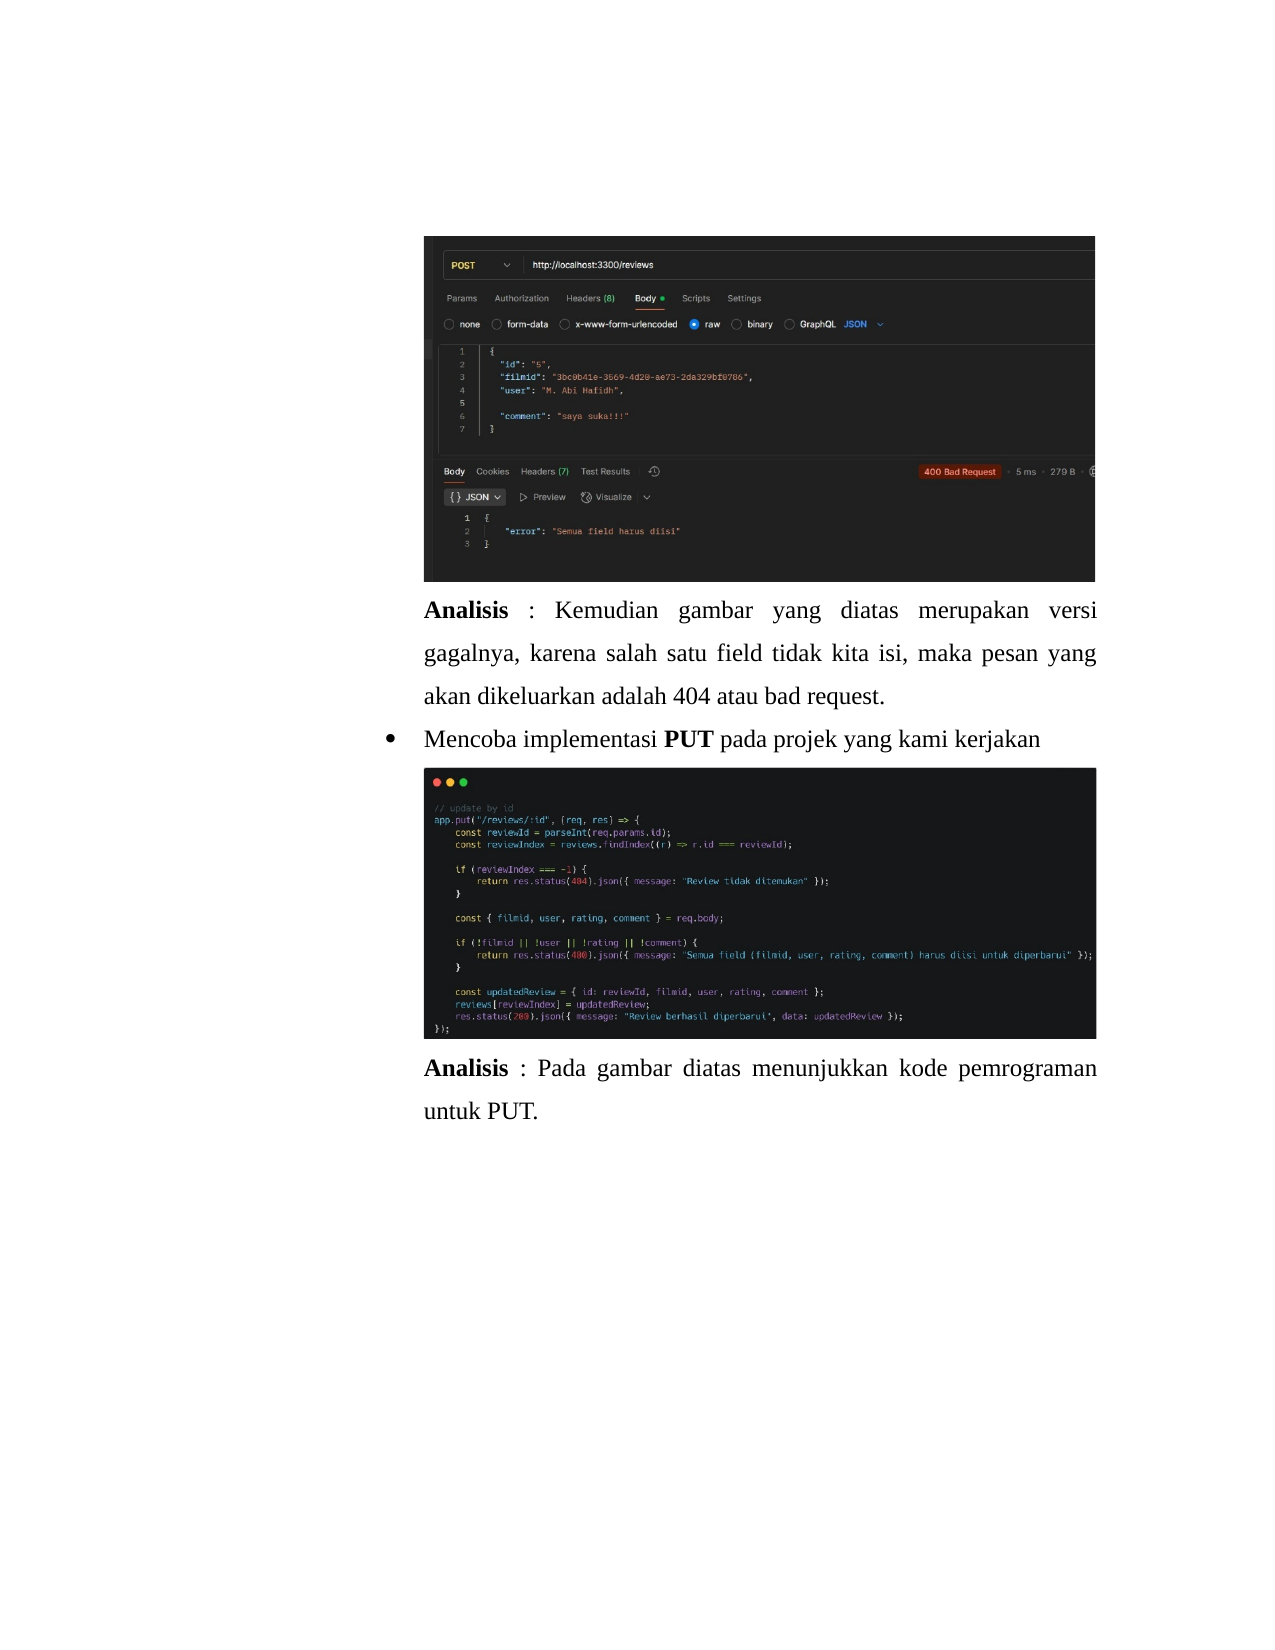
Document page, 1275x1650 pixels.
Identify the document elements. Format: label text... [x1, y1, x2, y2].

picture [423, 236, 1096, 582]
list Mencoba implementasi PUT pada projek yang kami kerjakan [386, 724, 1098, 753]
picture [423, 767, 1097, 1039]
list Analisis : Pada gambar diatas menunjukkan kode pemrograman untuk PUT. [424, 1053, 1098, 1125]
list Analisis : Kemudian gambar yang diatas merupakan versi gagalnya, karena salah satu field tidak kita isi, maka pesan yang akan dikeluarkan adalah 404 atau bad request. [424, 595, 1098, 710]
